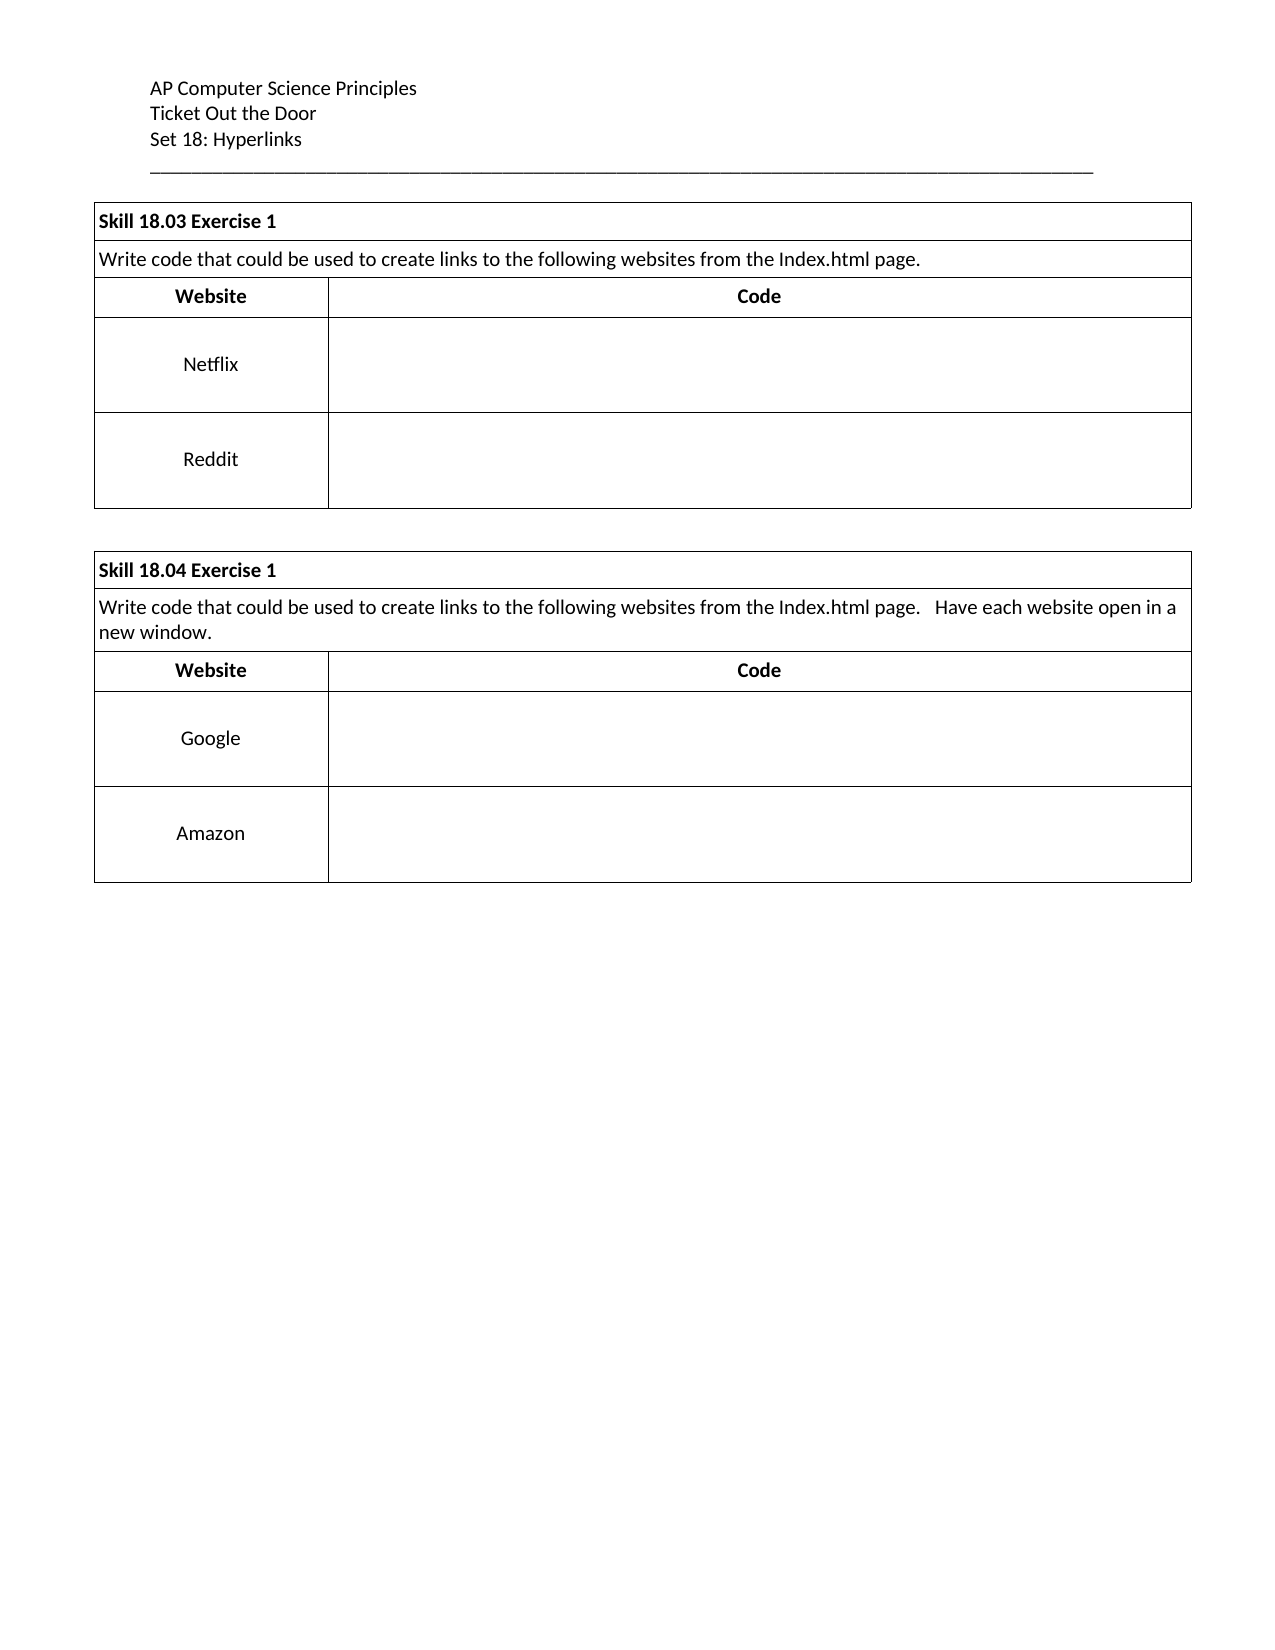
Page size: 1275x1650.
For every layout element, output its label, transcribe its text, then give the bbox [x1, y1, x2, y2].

table_cell Code [329, 278, 1191, 317]
table_cell Write code that could be used to create links to the following websites from the Index.html page. Have each website open in a new window. [95, 589, 1191, 651]
table_cell Website [95, 652, 328, 691]
table_cell [329, 787, 1191, 882]
table_cell Website [95, 278, 328, 317]
table_cell Reddit [95, 413, 328, 508]
table_header Skill 18.04 Exercise 1 [95, 552, 1191, 588]
table_cell [329, 318, 1191, 412]
table_cell [329, 413, 1191, 508]
table_cell [329, 692, 1191, 786]
table_cell Code [329, 652, 1191, 691]
table_cell Google [95, 692, 328, 786]
table_header Skill 18.03 Exercise 1 [95, 203, 1191, 239]
table_cell Write code that could be used to create links to the following websites from the Index.html page. [95, 241, 1191, 277]
table_cell Amazon [95, 787, 328, 882]
table_cell Netflix [95, 318, 328, 412]
